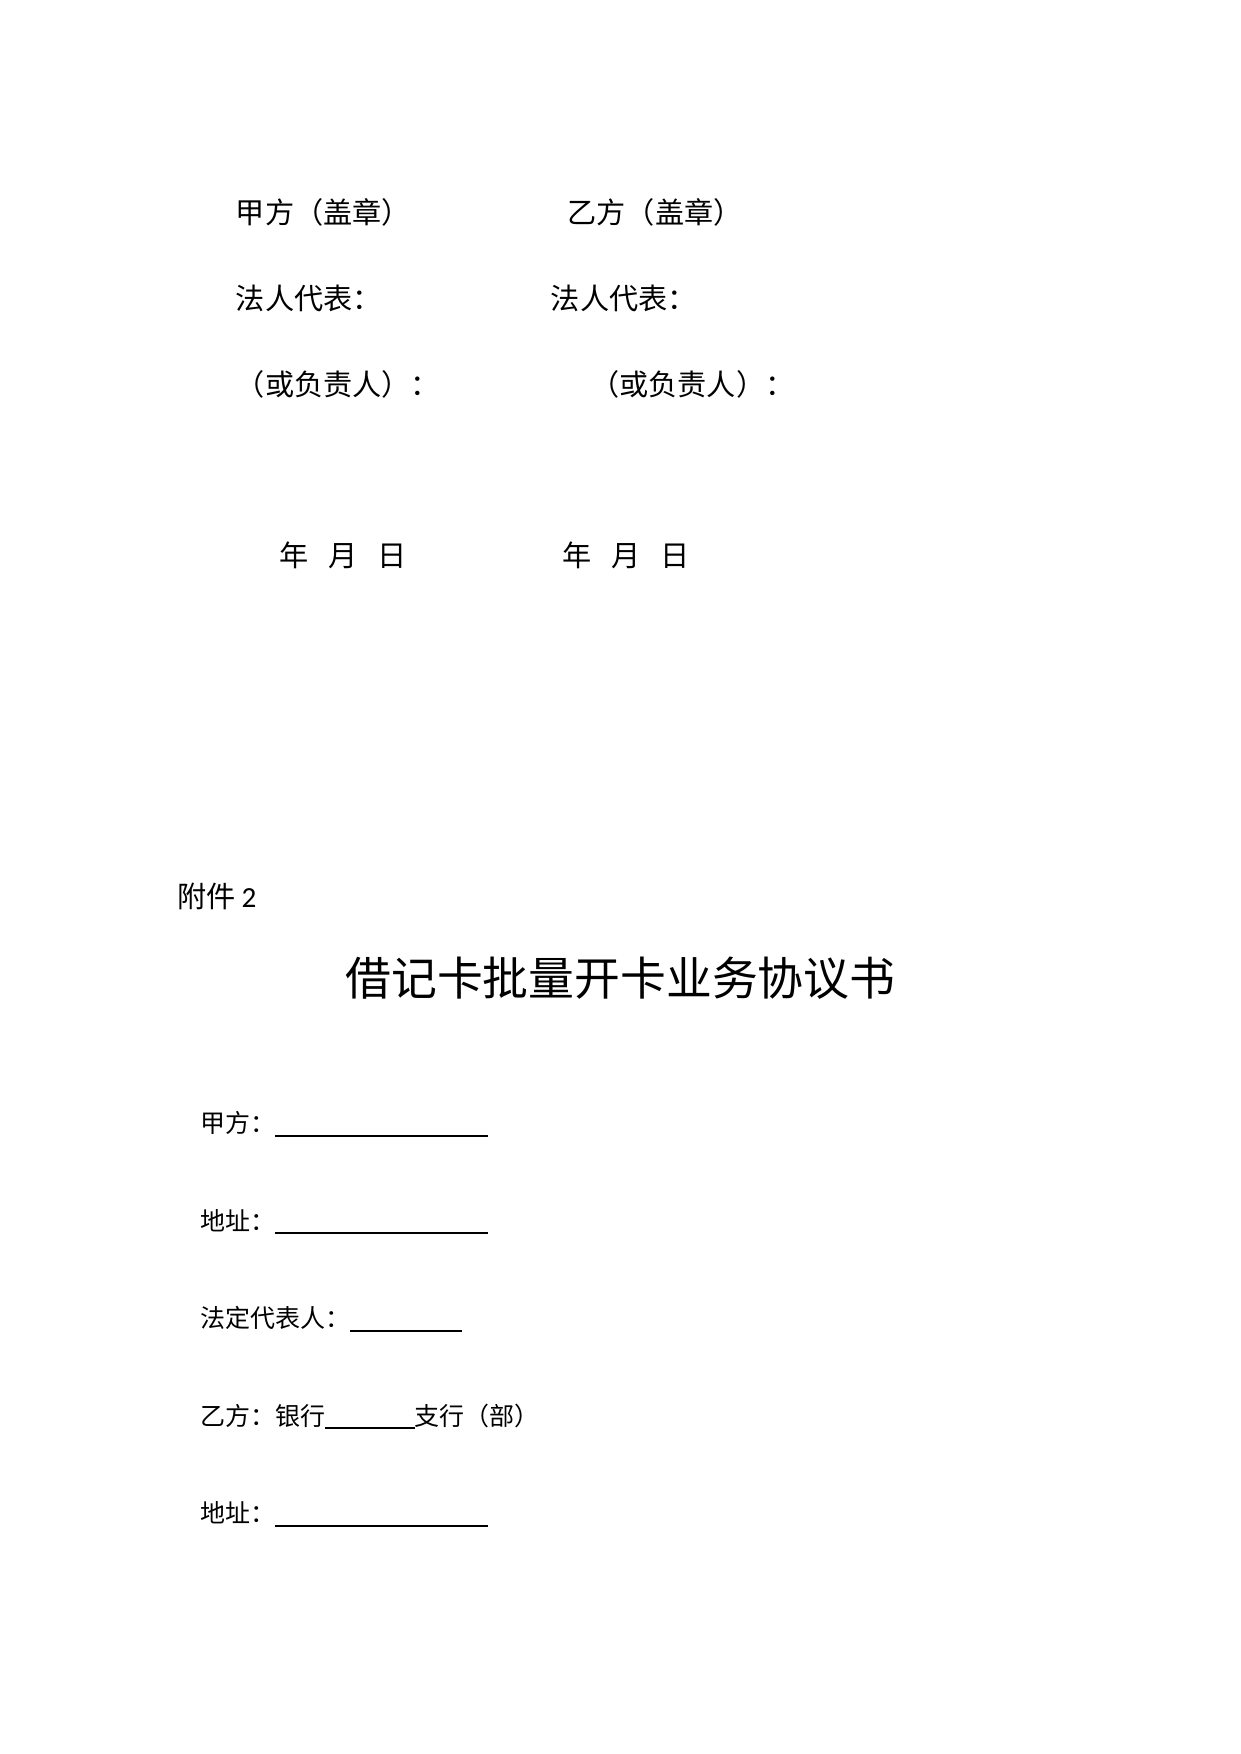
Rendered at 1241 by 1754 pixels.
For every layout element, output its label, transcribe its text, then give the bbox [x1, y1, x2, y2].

text 附件2 [177, 862, 1063, 927]
text 法定代表人： [177, 1284, 1058, 1349]
text 甲方： [177, 1089, 1058, 1154]
text 年 月 日 年 月 日 [177, 521, 1063, 586]
text （或负责人）： （或负责人）： [177, 351, 1063, 416]
text 乙方：银行 支行（部） [177, 1382, 1058, 1447]
text 借记卡批量开卡业务协议书 [177, 927, 1063, 1024]
text 甲方（盖章） 乙方（盖章） [177, 178, 1063, 243]
text 法人代表： 法人代表： [177, 264, 1063, 329]
text 地址： [177, 1187, 1058, 1252]
text 地址： [177, 1479, 1058, 1544]
